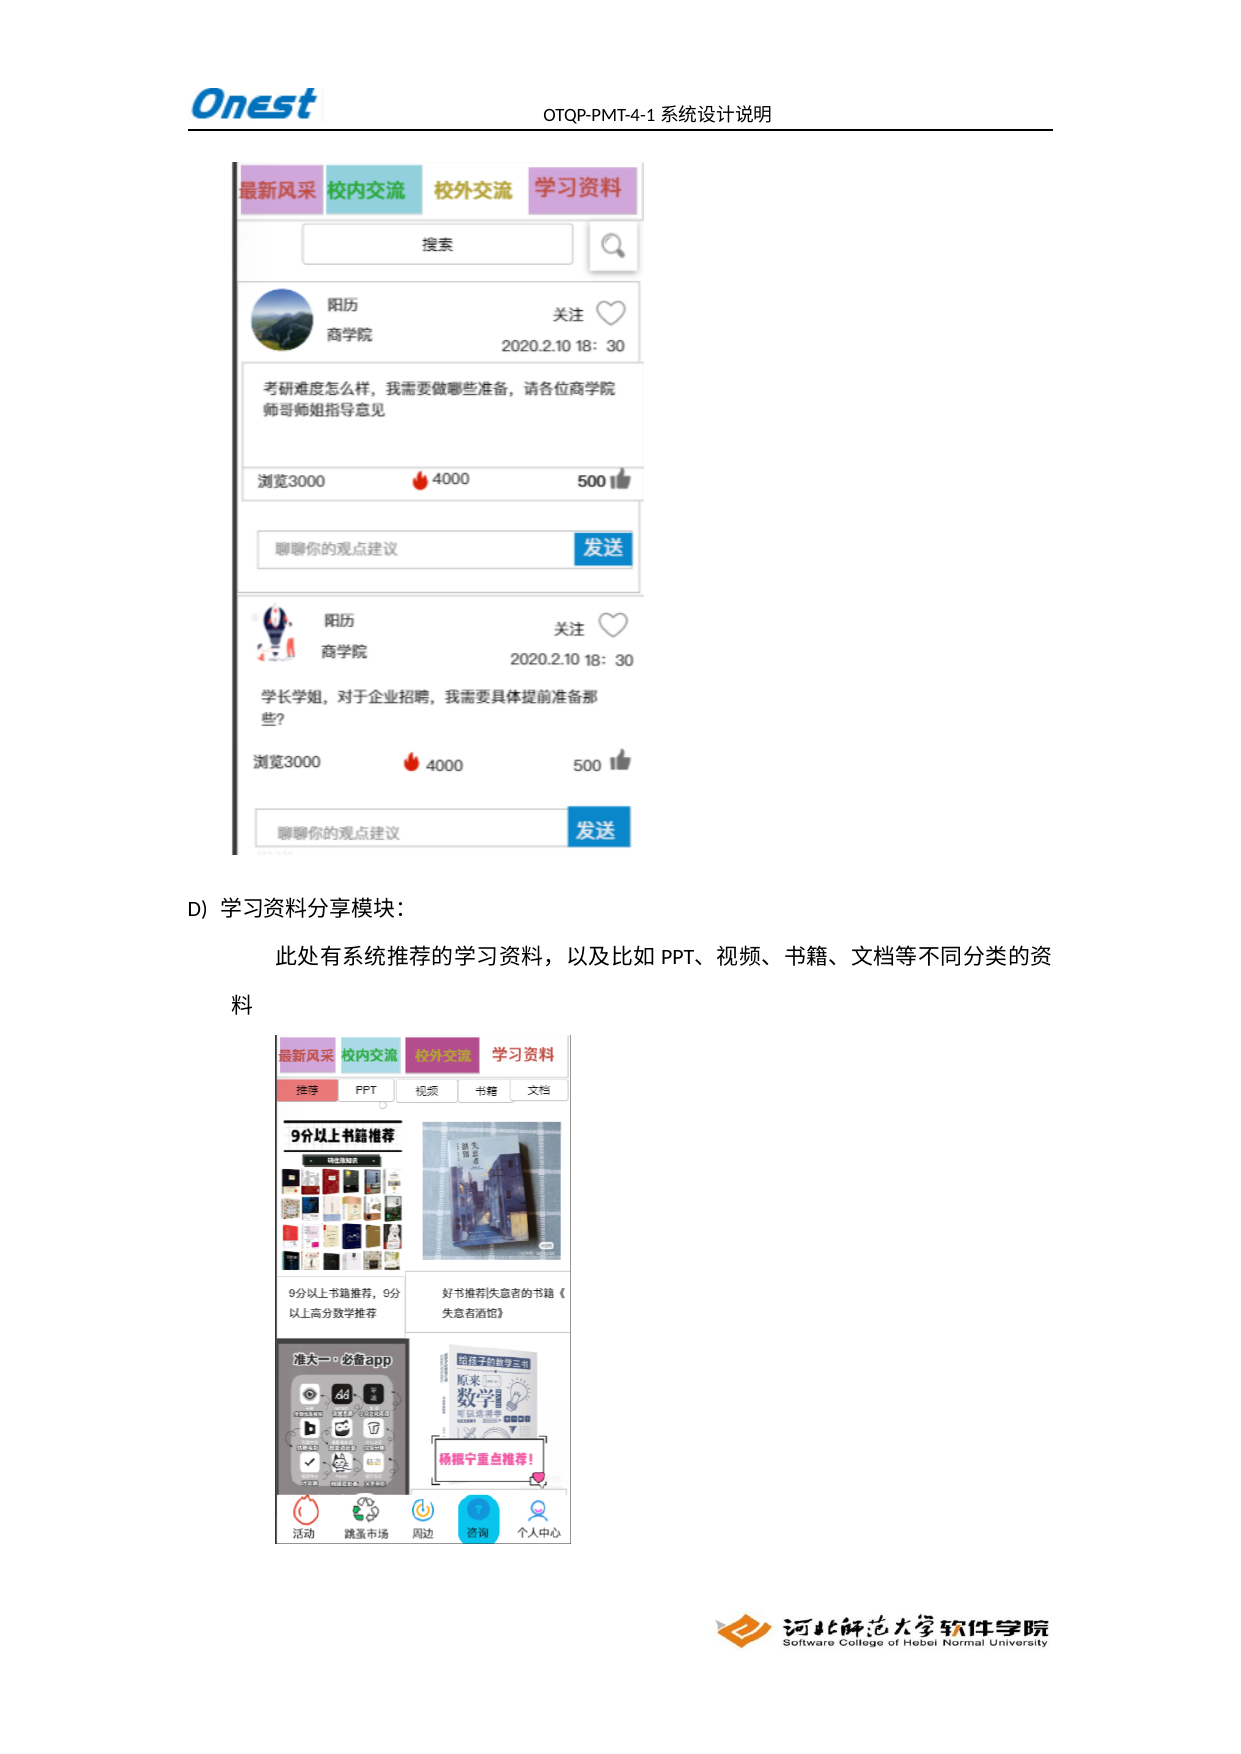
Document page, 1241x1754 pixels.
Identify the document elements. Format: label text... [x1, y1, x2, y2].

list 此处有系统推荐的学习资料，以及比如PPT、视频、书籍、文档等不同分类的资料 [231, 939, 1053, 1020]
picture [231, 162, 644, 855]
picture [710, 1611, 1053, 1651]
list 学习资料分享模块： [187, 890, 1053, 923]
picture [275, 1035, 571, 1544]
picture [187, 88, 324, 122]
